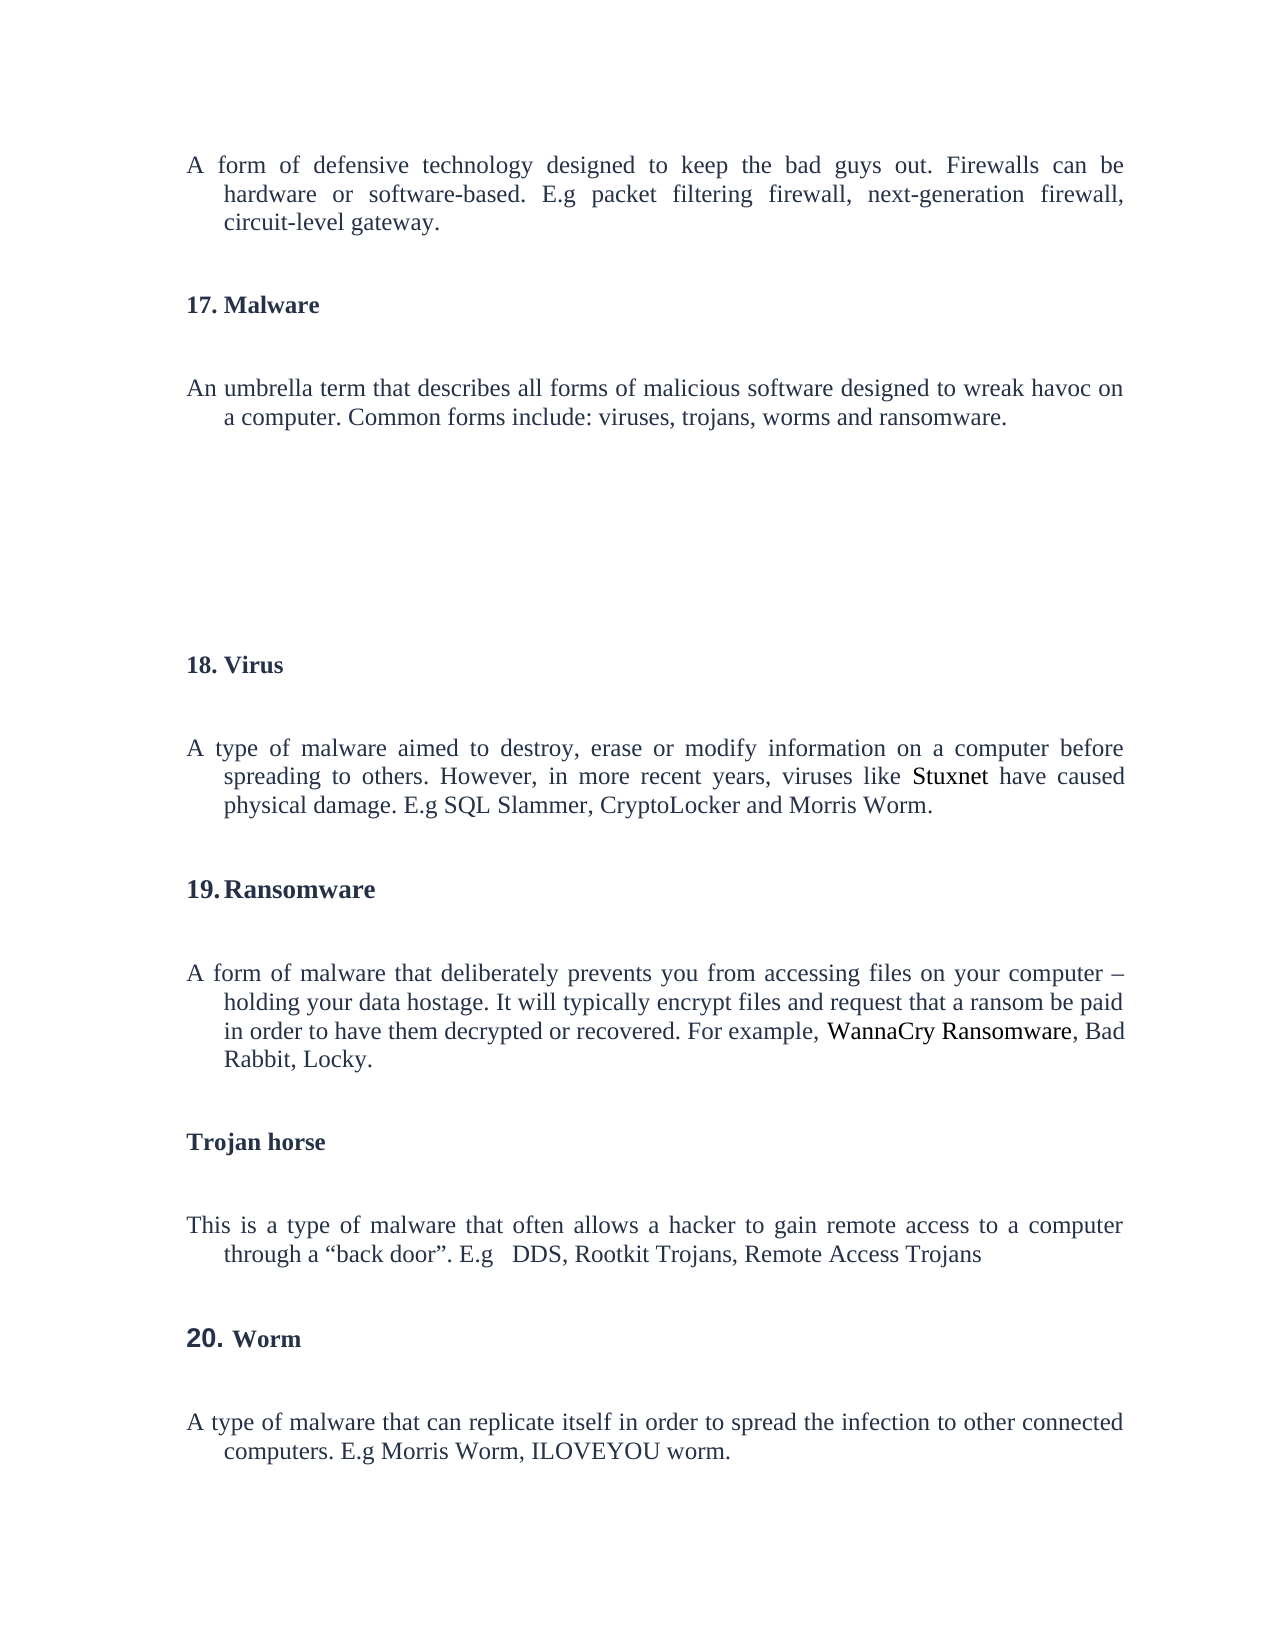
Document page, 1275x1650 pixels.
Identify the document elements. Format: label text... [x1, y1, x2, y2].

subtitle Virus [186, 650, 1125, 679]
text A type of malware that can replicate itself in order to spread the infection to other connected computers. E.g Morris Worm, ILOVEYOU worm. [186, 1407, 1125, 1465]
text This is a type of malware that often allows a hacker to gain remote access to a computer through a “back door”. E.g DDS, Rootkit Trojans, Remote Access Trojans [186, 1210, 1125, 1268]
text Trojan horse [186, 1127, 1125, 1156]
text A form of defensive technology designed to keep the bad guys out. Firewalls can be hardware or software-based. E.g packet filtering firewall, next-generation firewall, circuit-level gateway. [186, 150, 1125, 236]
text A form of malware that deliberately prevents you from accessing files on your computer – holding your data hostage. It will typically encrypt files and request that a ransom be paid in order to have them decrypted or recovered. For example, WannaCry Ransomware, Bad Rabbit, Locky. [186, 958, 1125, 1073]
text An umbrella term that describes all forms of malicious software designed to wreak havoc on a computer. Common forms include: viruses, trojans, worms and ransomware. [186, 373, 1125, 430]
subtitle Malware [186, 290, 1125, 319]
subtitle Worm [186, 1322, 1125, 1353]
text A type of malware aimed to destroy, erase or modify information on a computer before spreading to others. However, in more recent years, viruses like Stuxnet have caused physical damage. E.g SQL Slammer, CryptoLocker and Morris Worm. [186, 733, 1125, 819]
subtitle Ransomware [186, 873, 1125, 904]
